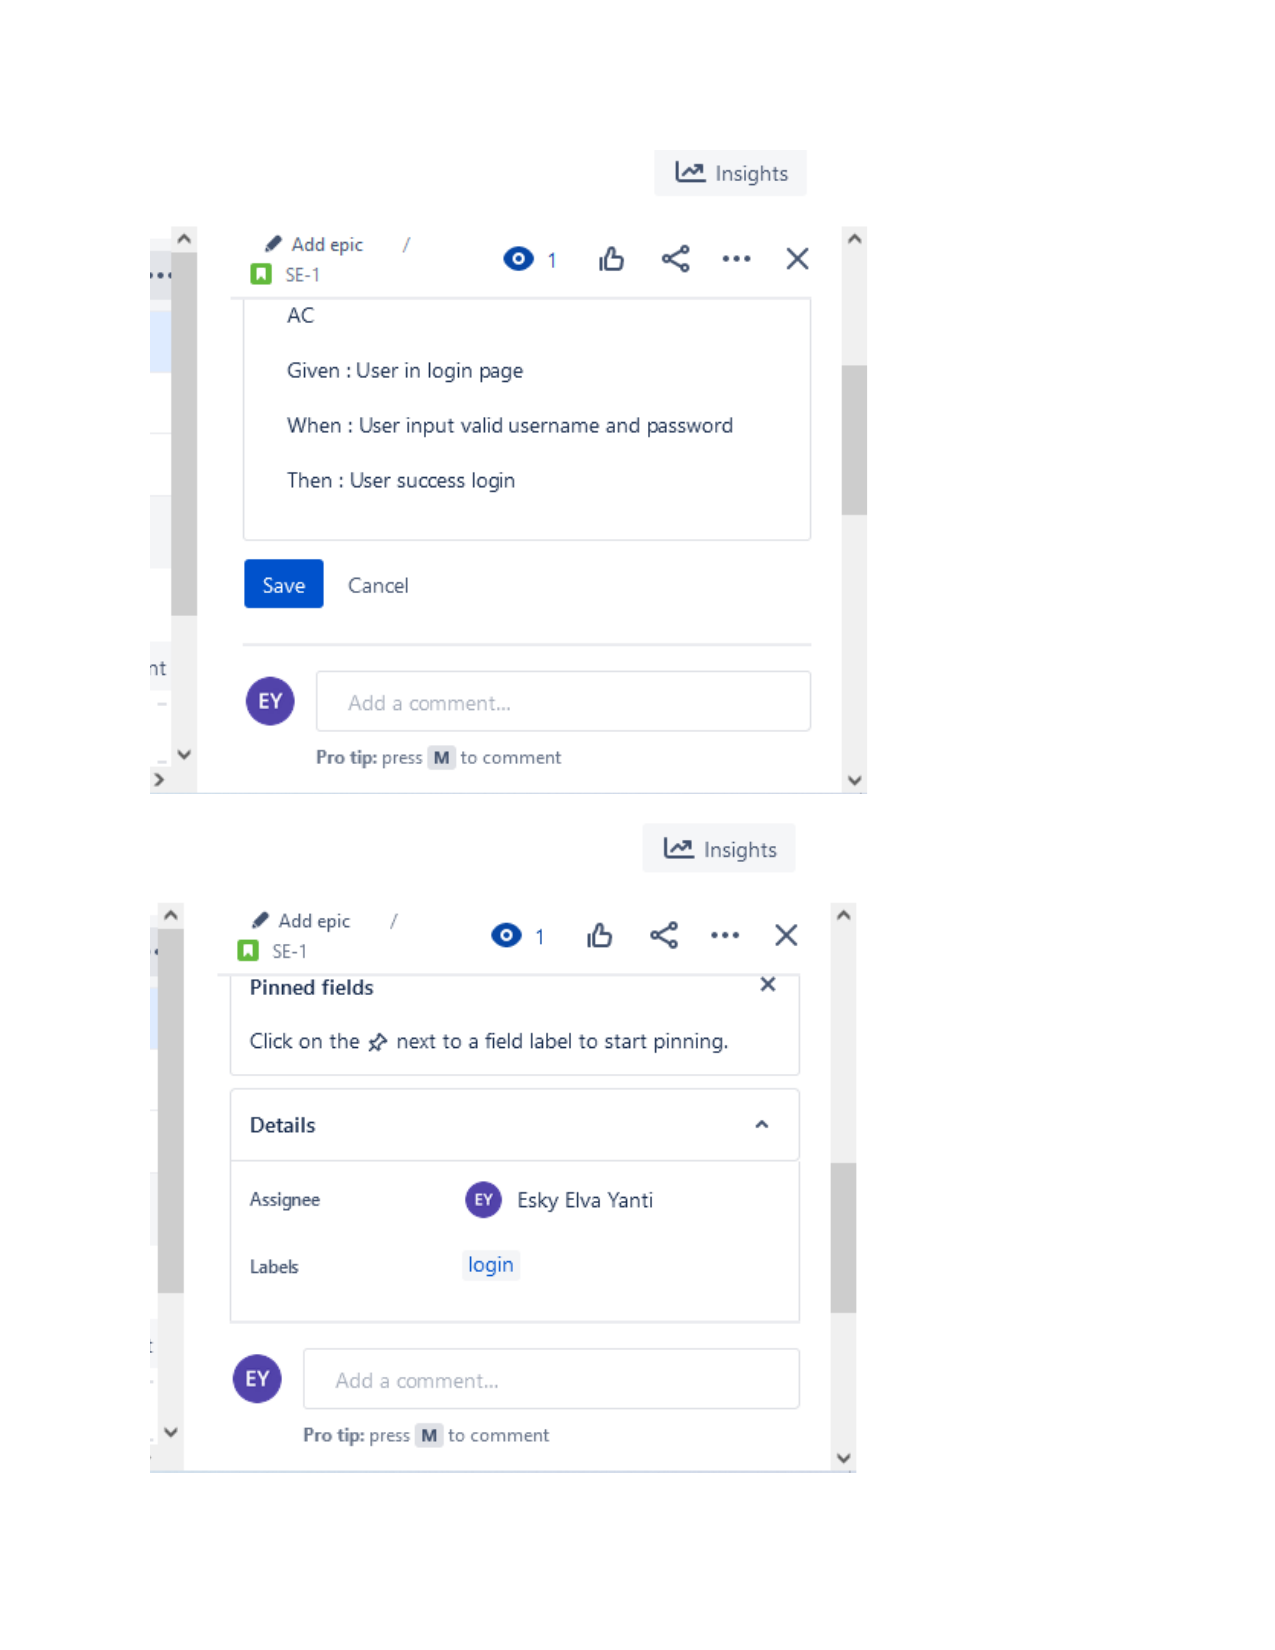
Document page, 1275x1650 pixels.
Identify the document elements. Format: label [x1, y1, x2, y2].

picture [150, 812, 857, 1473]
picture [150, 150, 868, 794]
